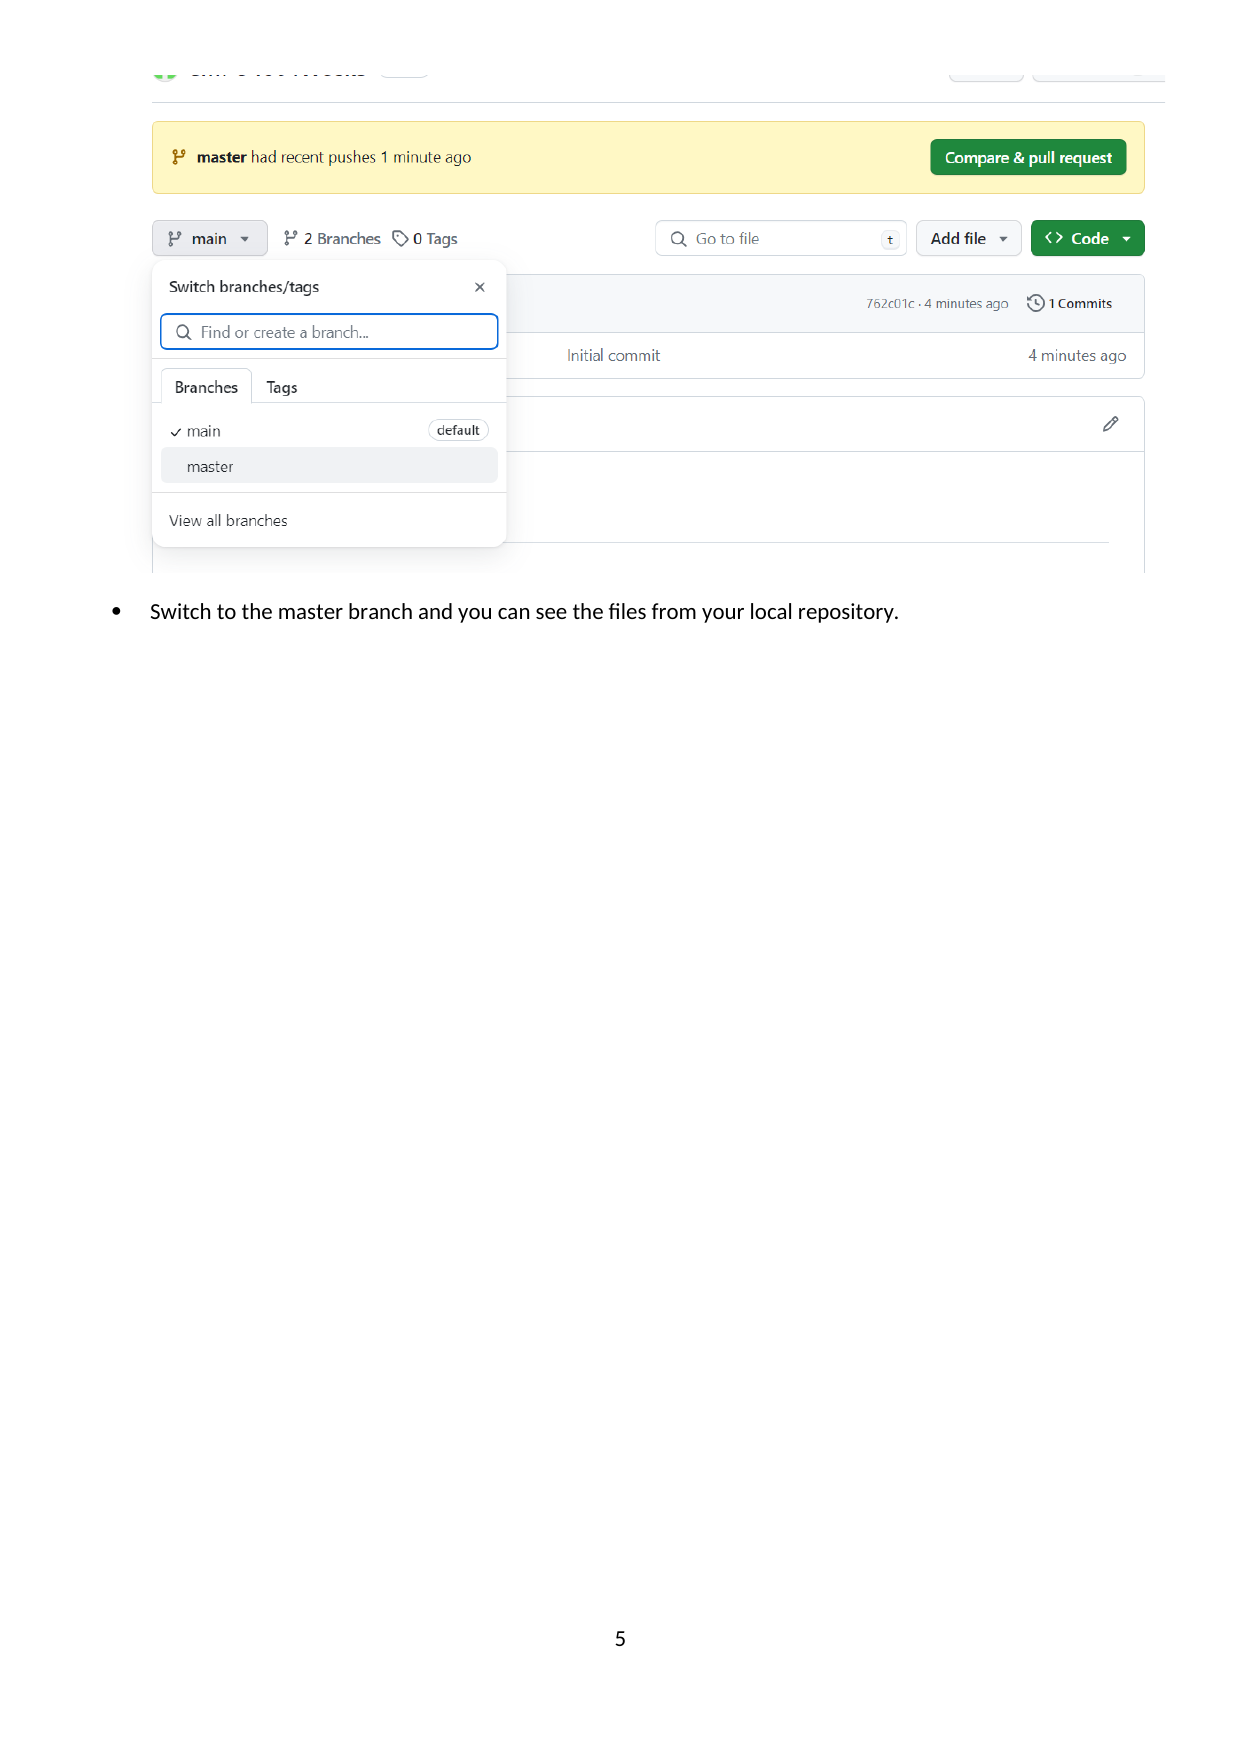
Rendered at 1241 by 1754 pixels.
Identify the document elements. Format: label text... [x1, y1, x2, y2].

picture [75, 75, 1166, 573]
list Switch to the master branch and you can see the files from your local repository. [112, 597, 1165, 625]
